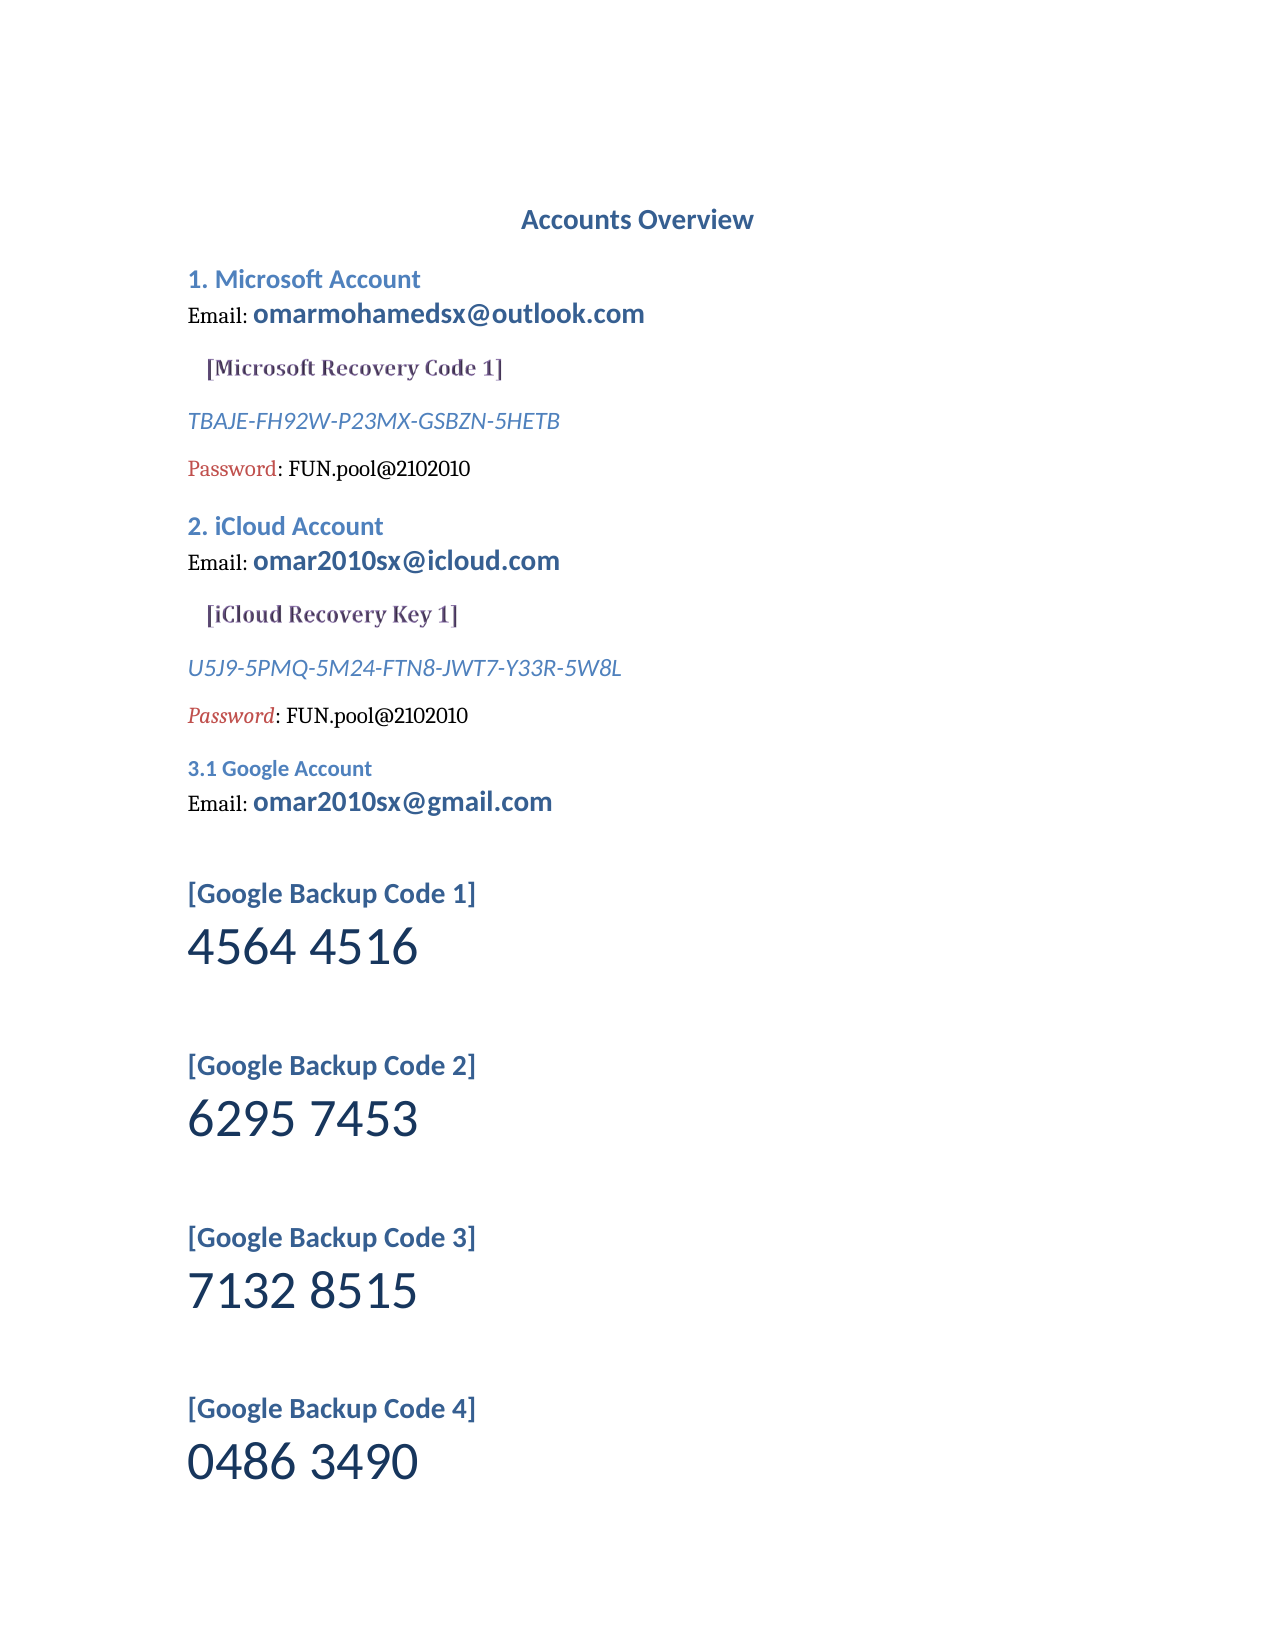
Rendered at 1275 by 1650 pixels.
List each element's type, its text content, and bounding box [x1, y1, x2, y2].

text [Google Backup Code 4] 0486 3490 [187, 1390, 495, 1493]
text TBAJE-FH92W-P23MX-GSBZN-5HETB [187, 410, 1125, 435]
text Password: FUN.pool@2102010 [187, 703, 1125, 729]
text [Google Backup Code 3] 7132 8515 [187, 1219, 495, 1322]
picture [207, 605, 457, 628]
text 1. Microsoft Account Email: omarmohamedsx@outlook.com [187, 262, 660, 331]
text Accounts Overview [150, 206, 1125, 235]
picture [207, 358, 502, 381]
text 3.1 Google Account Email: omar2010sx@gmail.com [187, 754, 555, 819]
text Password: FUN.pool@2102010 [187, 456, 1125, 483]
text [Google Backup Code 2] 6295 7453 [187, 1047, 495, 1150]
text 2. iCloud Account Email: omar2010sx@icloud.com [187, 509, 570, 578]
text U5J9-5PMQ-5M24-FTN8-JWT7-Y33R-5W8L [187, 657, 1125, 682]
text [Google Backup Code 1] 4564 4516 [187, 875, 495, 978]
